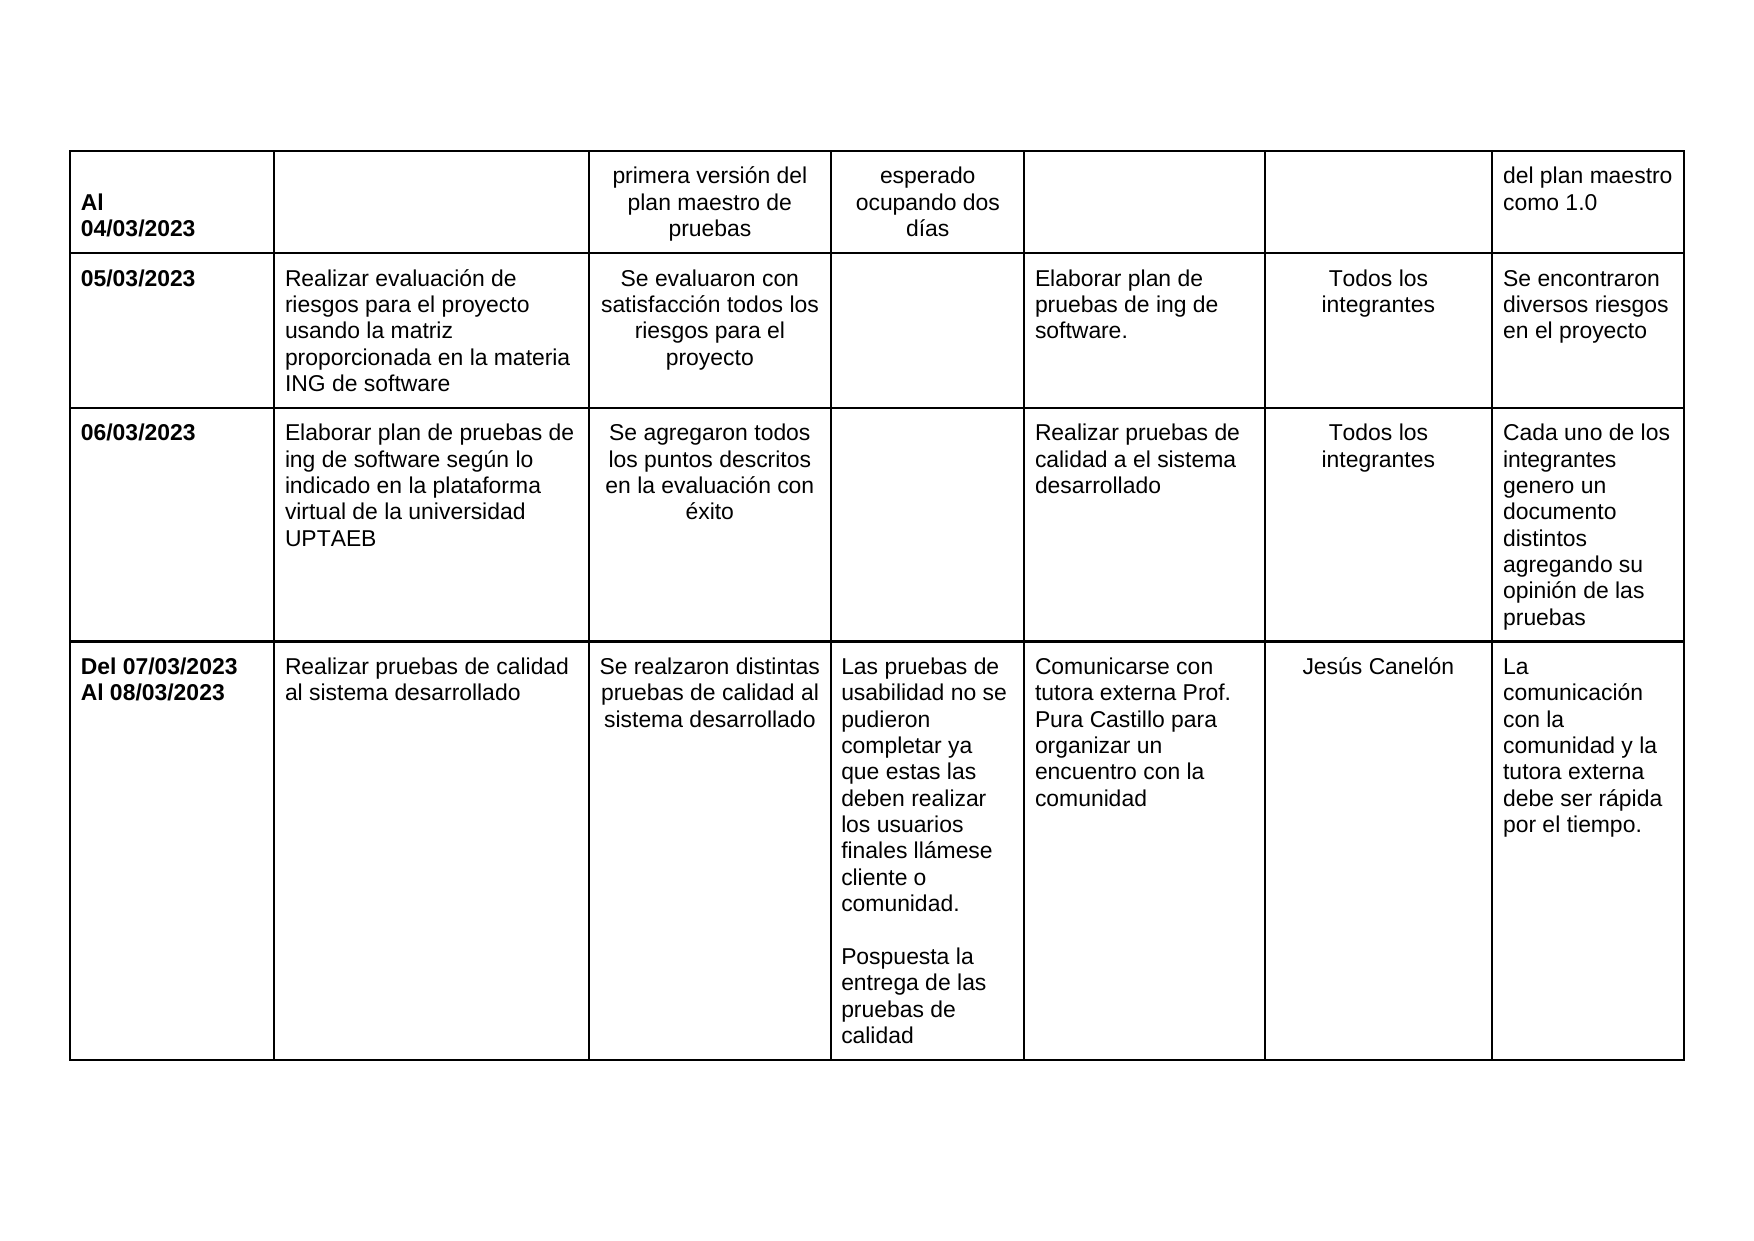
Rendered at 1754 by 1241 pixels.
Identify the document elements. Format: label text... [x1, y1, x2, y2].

table_cell Se realzaron distintas pruebas de calidad al sistema desarrollado [590, 643, 830, 1059]
table_cell Cada uno de los integrantes genero un documento distintos agregando su opinión de las pruebas [1493, 409, 1683, 640]
table_cell [832, 254, 1023, 407]
table_cell Elaborar plan de pruebas de ing de software según lo indicado en la plataforma virtual de la universidad UPTAEB [275, 409, 588, 640]
table_cell Del 07/03/2023 Al 08/03/2023 [71, 643, 273, 1059]
table_cell Realizar pruebas de calidad al sistema desarrollado [275, 643, 588, 1059]
table_cell Jesús Canelón [1266, 643, 1491, 1059]
table_cell Se evaluaron con satisfacción todos los riesgos para el proyecto [590, 254, 830, 407]
table_cell Elaborar plan de pruebas de ing de software. [1025, 254, 1264, 407]
table_cell [832, 409, 1023, 640]
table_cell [1266, 152, 1491, 252]
table_cell Se encontraron diversos riesgos en el proyecto [1493, 254, 1683, 407]
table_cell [71, 152, 273, 252]
table_cell La comunicación con la comunidad y la tutora externa debe ser rápida por el tiempo. [1493, 643, 1683, 1059]
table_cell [590, 152, 830, 252]
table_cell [275, 152, 588, 252]
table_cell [1493, 152, 1683, 252]
table_cell Todos los integrantes [1266, 409, 1491, 640]
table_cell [1025, 152, 1264, 252]
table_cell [832, 152, 1023, 252]
table_cell Comunicarse con tutora externa Prof. Pura Castillo para organizar un encuentro con la comunidad [1025, 643, 1264, 1059]
table_cell Se agregaron todos los puntos descritos en la evaluación con éxito [590, 409, 830, 640]
table_cell Las pruebas de usabilidad no se pudieron completar ya que estas las deben realizar los usuarios finales llámese cliente o comunidad. Pospuesta la entrega de las pruebas de calidad [832, 643, 1023, 1059]
table_cell 06/03/2023 [71, 409, 273, 640]
table_cell Todos los integrantes [1266, 254, 1491, 407]
table_cell 05/03/2023 [71, 254, 273, 407]
table_cell Realizar evaluación de riesgos para el proyecto usando la matriz proporcionada en la materia ING de software [275, 254, 588, 407]
table_cell Realizar pruebas de calidad a el sistema desarrollado [1025, 409, 1264, 640]
